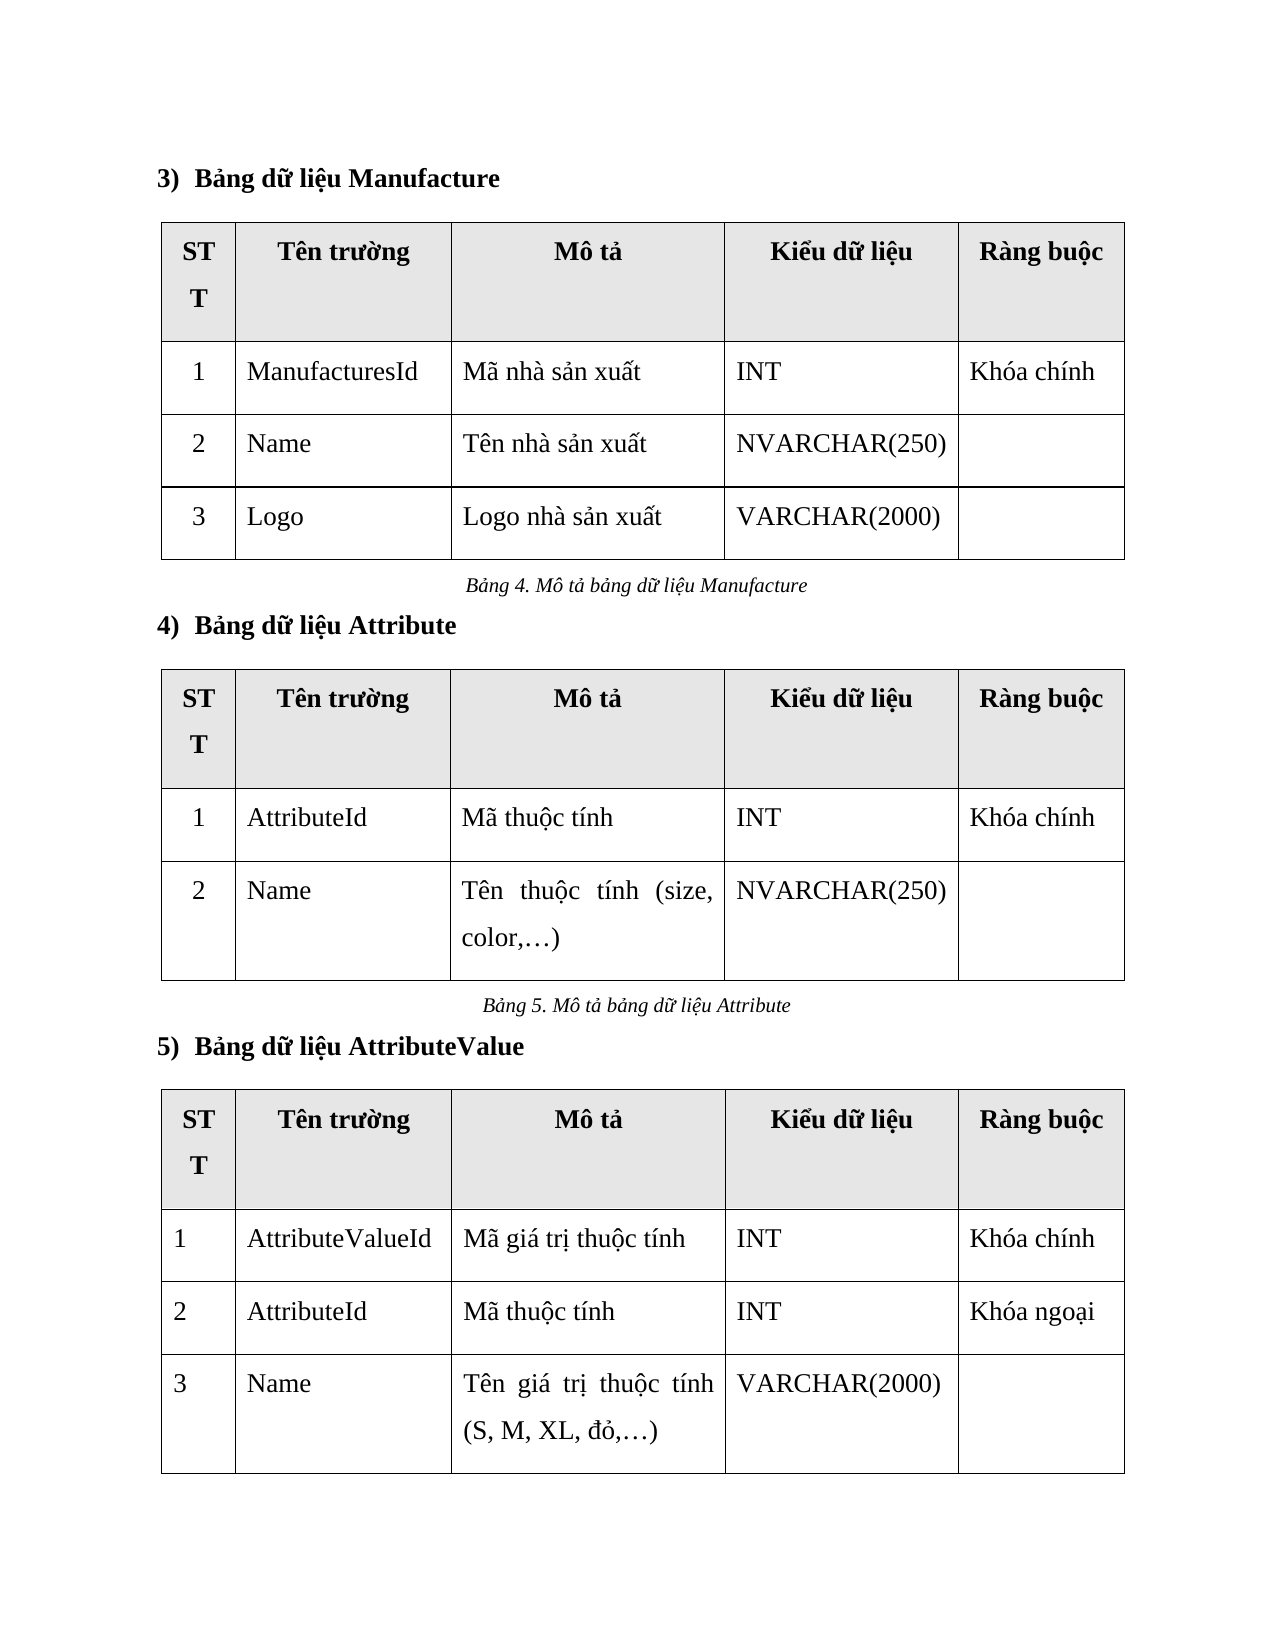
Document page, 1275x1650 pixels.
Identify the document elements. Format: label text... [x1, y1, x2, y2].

table_header Tên trường [236, 223, 451, 341]
table_cell Tên thuộc tính (size, color,…) [451, 862, 724, 980]
table_cell 2 [162, 415, 235, 486]
table_cell VARCHAR(2000) [726, 1355, 958, 1473]
table_cell ManufacturesId [236, 342, 451, 414]
table_header STT [162, 223, 235, 341]
table_header Mô tả [451, 670, 724, 788]
table_cell VARCHAR(2000) [725, 488, 958, 559]
table_cell Khóa ngoại [959, 1282, 1124, 1354]
list Bảng dữ liệu Attribute [157, 609, 1125, 640]
list Bảng dữ liệu Manufacture [157, 162, 1125, 194]
table_header STT [162, 670, 235, 788]
table_cell Logo [236, 488, 451, 559]
table_cell Name [236, 862, 450, 980]
table_cell 3 [162, 488, 235, 559]
table_cell [959, 488, 1124, 559]
table_cell [959, 415, 1124, 486]
table_cell AttributeId [236, 1282, 451, 1354]
table_cell Khóa chính [959, 342, 1124, 414]
table_header Ràng buộc [959, 1090, 1124, 1208]
table_cell 1 [162, 1210, 235, 1281]
table_cell Name [236, 1355, 451, 1473]
table_cell INT [725, 789, 958, 861]
table_header Kiểu dữ liệu [725, 670, 958, 788]
table_cell 1 [162, 342, 235, 414]
table_cell 2 [162, 862, 235, 980]
table_header Ràng buộc [959, 670, 1124, 788]
table_header Ràng buộc [959, 223, 1124, 341]
table_cell Tên giá trị thuộc tính (S, M, XL, đỏ,…) [452, 1355, 725, 1473]
table_cell Logo nhà sản xuất [452, 488, 724, 559]
table_cell 2 [162, 1282, 235, 1354]
table_cell [959, 862, 1124, 980]
table_cell INT [725, 342, 958, 414]
table_header Kiểu dữ liệu [725, 223, 958, 341]
table_cell Khóa chính [959, 1210, 1124, 1281]
list Bảng dữ liệu AttributeValue [157, 1030, 1125, 1061]
table_cell 3 [162, 1355, 235, 1473]
table_cell AttributeValueId [236, 1210, 451, 1281]
table_cell Mã thuộc tính [452, 1282, 725, 1354]
table_cell NVARCHAR(250) [725, 862, 958, 980]
table_header Tên trường [236, 670, 450, 788]
table_cell Mã nhà sản xuất [452, 342, 724, 414]
table_cell AttributeId [236, 789, 450, 861]
table_header Tên trường [236, 1090, 451, 1208]
table_cell Mã thuộc tính [451, 789, 724, 861]
table_header Mô tả [452, 1090, 725, 1208]
table_cell INT [726, 1282, 958, 1354]
table_cell NVARCHAR(250) [725, 415, 958, 486]
table_cell [959, 1355, 1124, 1473]
table_cell Tên nhà sản xuất [452, 415, 724, 486]
table_header Mô tả [452, 223, 724, 341]
table_cell Khóa chính [959, 789, 1124, 861]
table_cell Name [236, 415, 451, 486]
table_cell INT [726, 1210, 958, 1281]
table_header STT [162, 1090, 235, 1208]
table_cell 1 [162, 789, 235, 861]
table_cell Mã giá trị thuộc tính [452, 1210, 725, 1281]
table_header Kiểu dữ liệu [726, 1090, 958, 1208]
